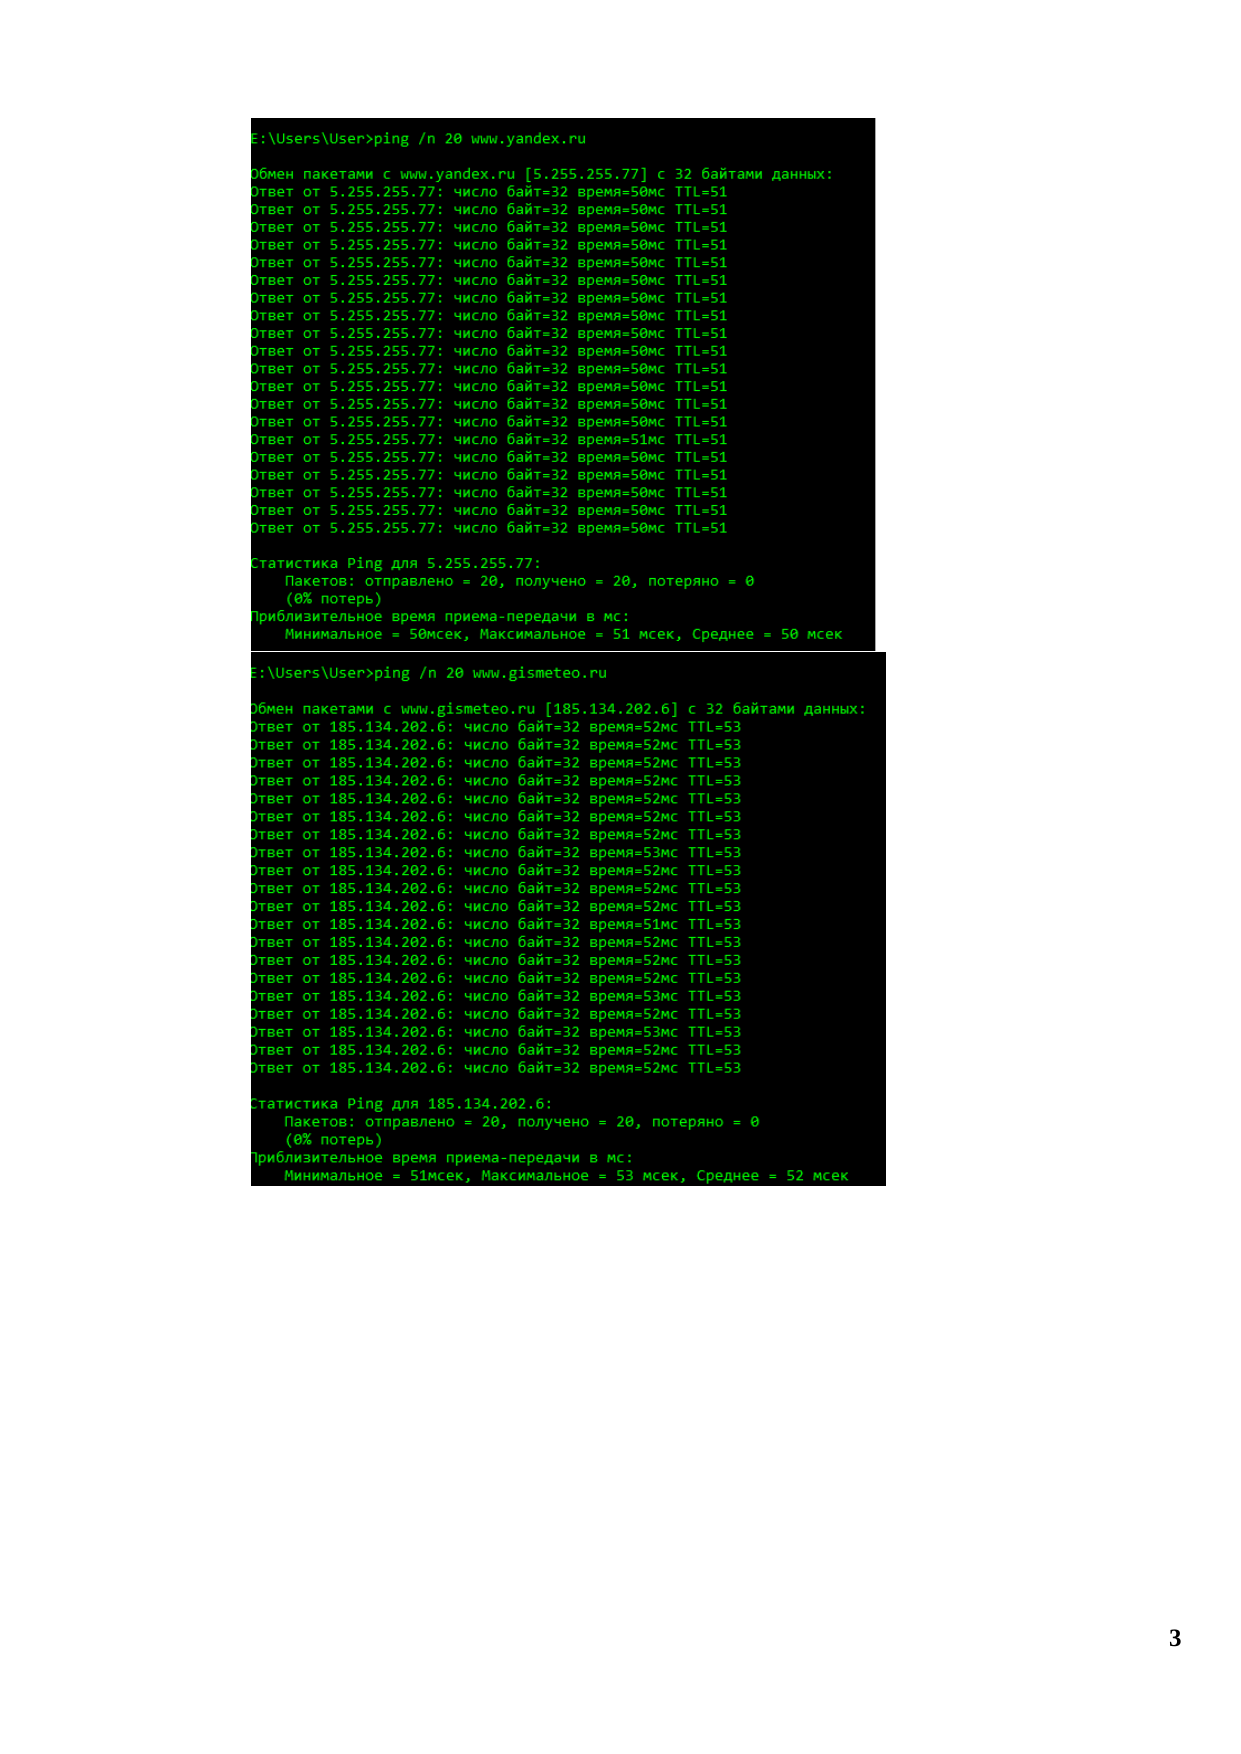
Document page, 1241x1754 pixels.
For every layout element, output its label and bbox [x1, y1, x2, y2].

picture [251, 118, 876, 651]
picture [251, 652, 886, 1186]
